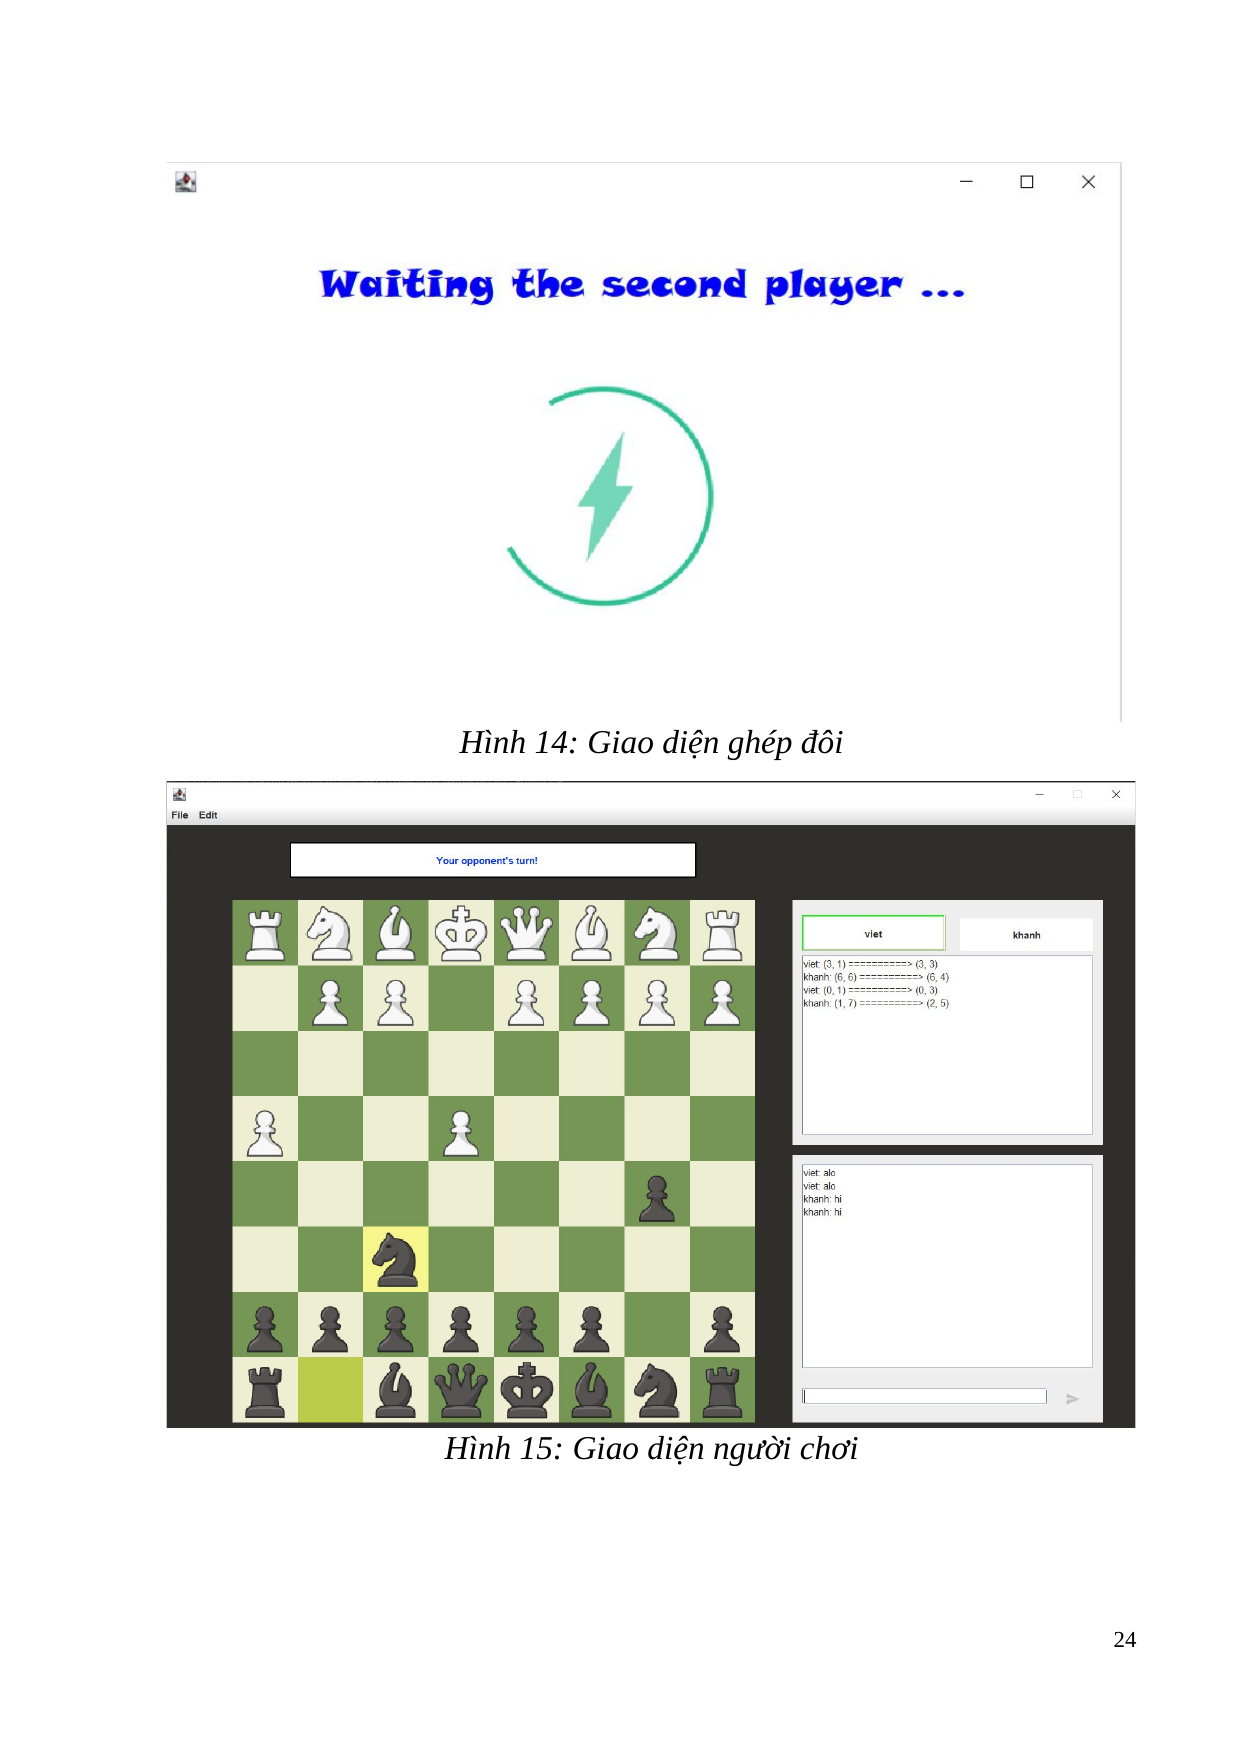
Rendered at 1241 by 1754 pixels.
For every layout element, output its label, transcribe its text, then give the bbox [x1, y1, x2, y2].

text Hình 15: Giao diện người chơi [167, 1428, 1136, 1466]
text Hình 14: Giao diện ghép đôi [167, 722, 1136, 760]
picture [166, 162, 1122, 722]
picture [166, 781, 1136, 1428]
